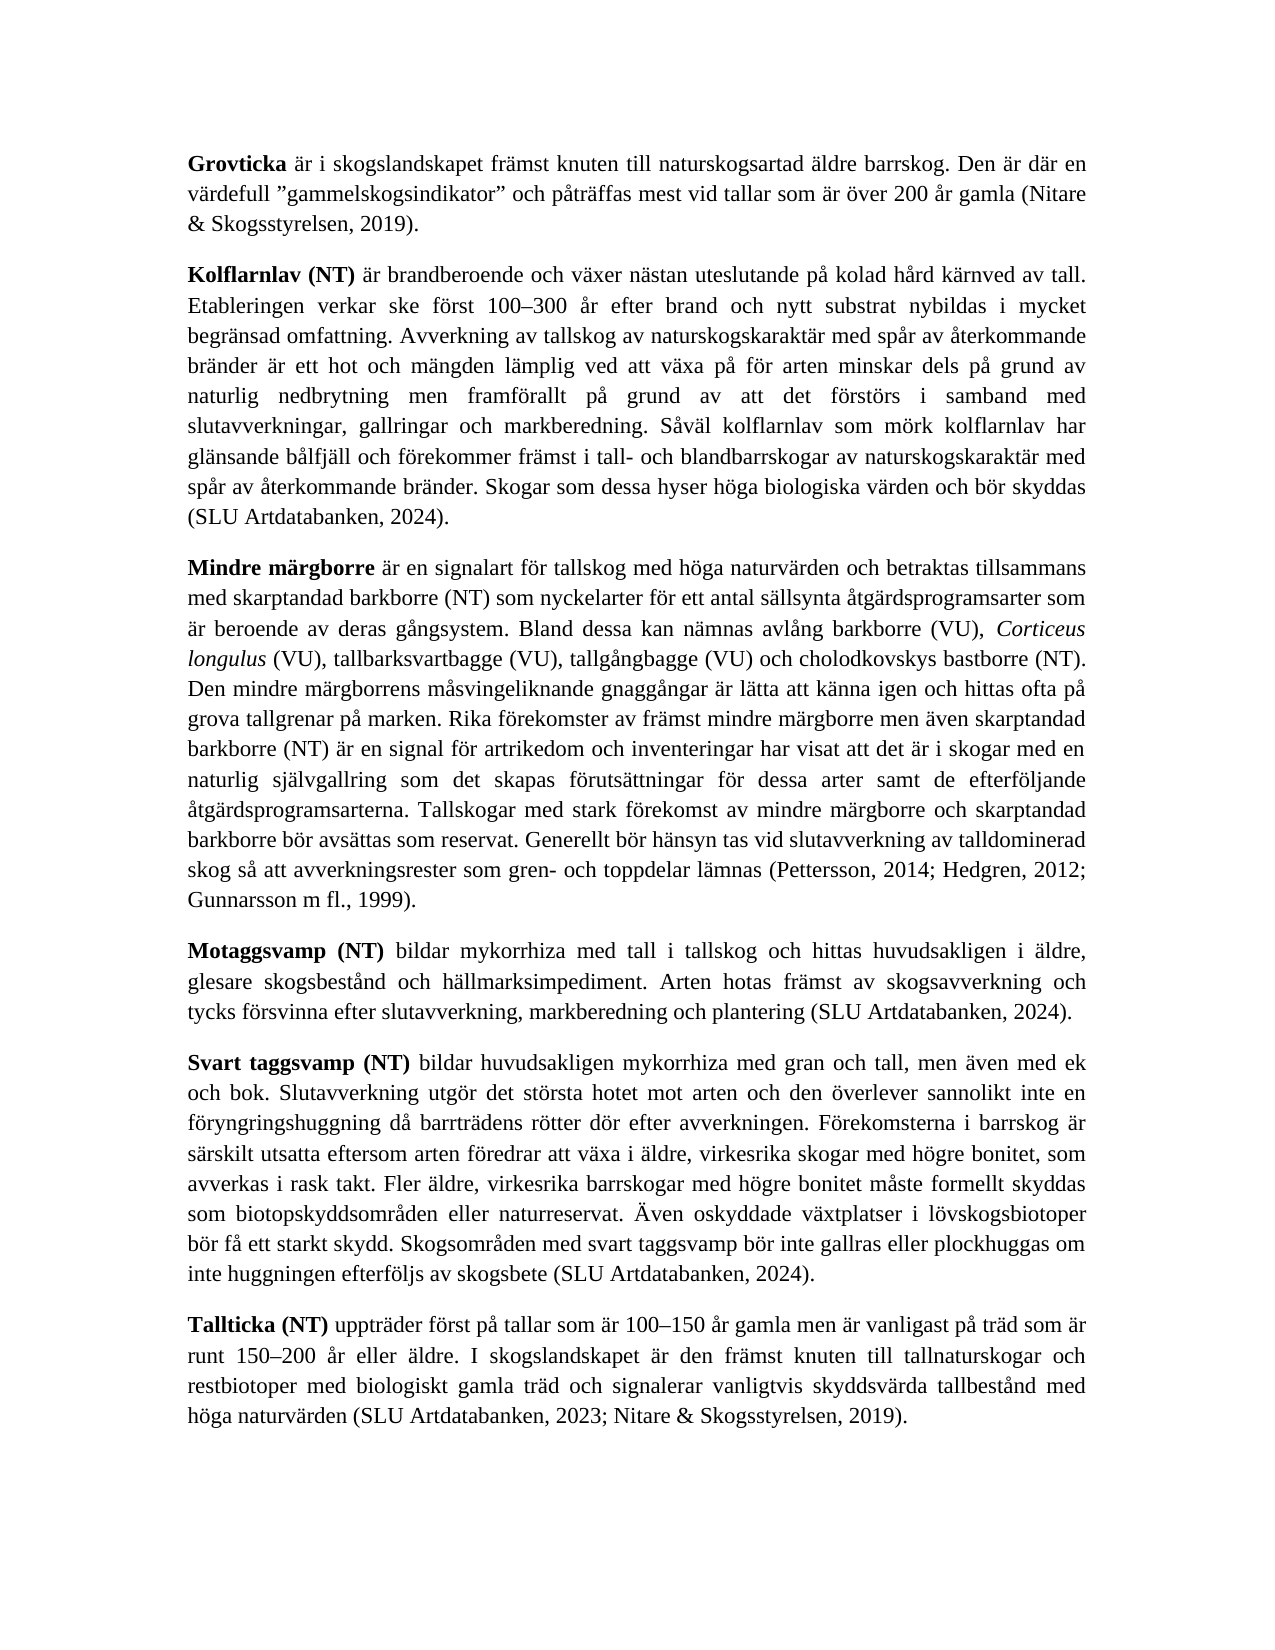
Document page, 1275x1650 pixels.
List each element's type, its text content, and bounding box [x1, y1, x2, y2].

text Motaggsvamp (NT) bildar mykorrhiza med tall i tallskog och hittas huvudsakligen i äldre, glesare skogsbestånd och hällmarksimpediment. Arten hotas främst av skogsavverkning och tycks försvinna efter slutavverkning, markberedning och plantering (SLU Artdatabanken, 2024). [187, 937, 1087, 1024]
text Tallticka (NT) uppträder först på tallar som är 100–150 år gamla men är vanligast på träd som är runt 150–200 år eller äldre. I skogslandskapet är den främst knuten till tallnaturskogar och restbiotoper med biologiskt gamla träd och signalerar vanligtvis skyddsvärda tallbestånd med höga naturvärden (SLU Artdatabanken, 2023; Nitare & Skogsstyrelsen, 2019). [187, 1311, 1087, 1428]
text Kolflarnlav (NT) är brandberoende och växer nästan uteslutande på kolad hård kärnved av tall. Etableringen verkar ske först 100–300 år efter brand och nytt substrat nybildas i mycket begränsad omfattning. Avverkning av tallskog av naturskogskaraktär med spår av återkommande bränder är ett hot och mängden lämplig ved att växa på för arten minskar dels på grund av naturlig nedbrytning men framförallt på grund av att det förstörs i samband med slutavverkningar, gallringar och markberedning. Såväl kolflarnlav som mörk kolflarnlav har glänsande bålfjäll och förekommer främst i tall- och blandbarrskogar av naturskogskaraktär med spår av återkommande bränder. Skogar som dessa hyser höga biologiska värden och bör skyddas (SLU Artdatabanken, 2024). [187, 261, 1087, 529]
text Grovticka är i skogslandskapet främst knuten till naturskogsartad äldre barrskog. Den är där en värdefull ”gammelskogsindikator” och påträffas mest vid tallar som är över 200 år gamla (Nitare & Skogsstyrelsen, 2019). [187, 150, 1087, 237]
text Svart taggsvamp (NT) bildar huvudsakligen mykorrhiza med gran och tall, men även med ek och bok. Slutavverkning utgör det största hotet mot arten och den överlever sannolikt inte en föryngringshuggning då barrträdens rötter dör efter avverkningen. Förekomsterna i barrskog är särskilt utsatta eftersom arten föredrar att växa i äldre, virkesrika skogar med högre bonitet, som avverkas i rask takt. Fler äldre, virkesrika barrskogar med högre bonitet måste formellt skyddas som biotopskyddsområden eller naturreservat. Även oskyddade växtplatser i lövskogsbiotoper bör få ett starkt skydd. Skogsområden med svart taggsvamp bör inte gallras eller plockhuggas om inte huggningen efterföljs av skogsbete (SLU Artdatabanken, 2024). [187, 1049, 1087, 1287]
text Mindre märgborre är en signalart för tallskog med höga naturvärden och betraktas tillsammans med skarptandad barkborre (NT) som nyckelarter för ett antal sällsynta åtgärdsprogramsarter som är beroende av deras gångsystem. Bland dessa kan nämnas avlång barkborre (VU), Corticeus longulus (VU), tallbarksvartbagge (VU), tallgångbagge (VU) och cholodkovskys bastborre (NT). Den mindre märgborrens måsvingeliknande gnaggångar är lätta att känna igen och hittas ofta på grova tallgrenar på marken. Rika förekomster av främst mindre märgborre men även skarptandad barkborre (NT) är en signal för artrikedom och inventeringar har visat att det är i skogar med en naturlig självgallring som det skapas förutsättningar för dessa arter samt de efterföljande åtgärdsprogramsarterna. Tallskogar med stark förekomst av mindre märgborre och skarptandad barkborre bör avsättas som reservat. Generellt bör hänsyn tas vid slutavverkning av talldominerad skog så att avverkningsrester som gren- och toppdelar lämnas (Pettersson, 2014; Hedgren, 2012; Gunnarsson m fl., 1999). [187, 554, 1087, 913]
